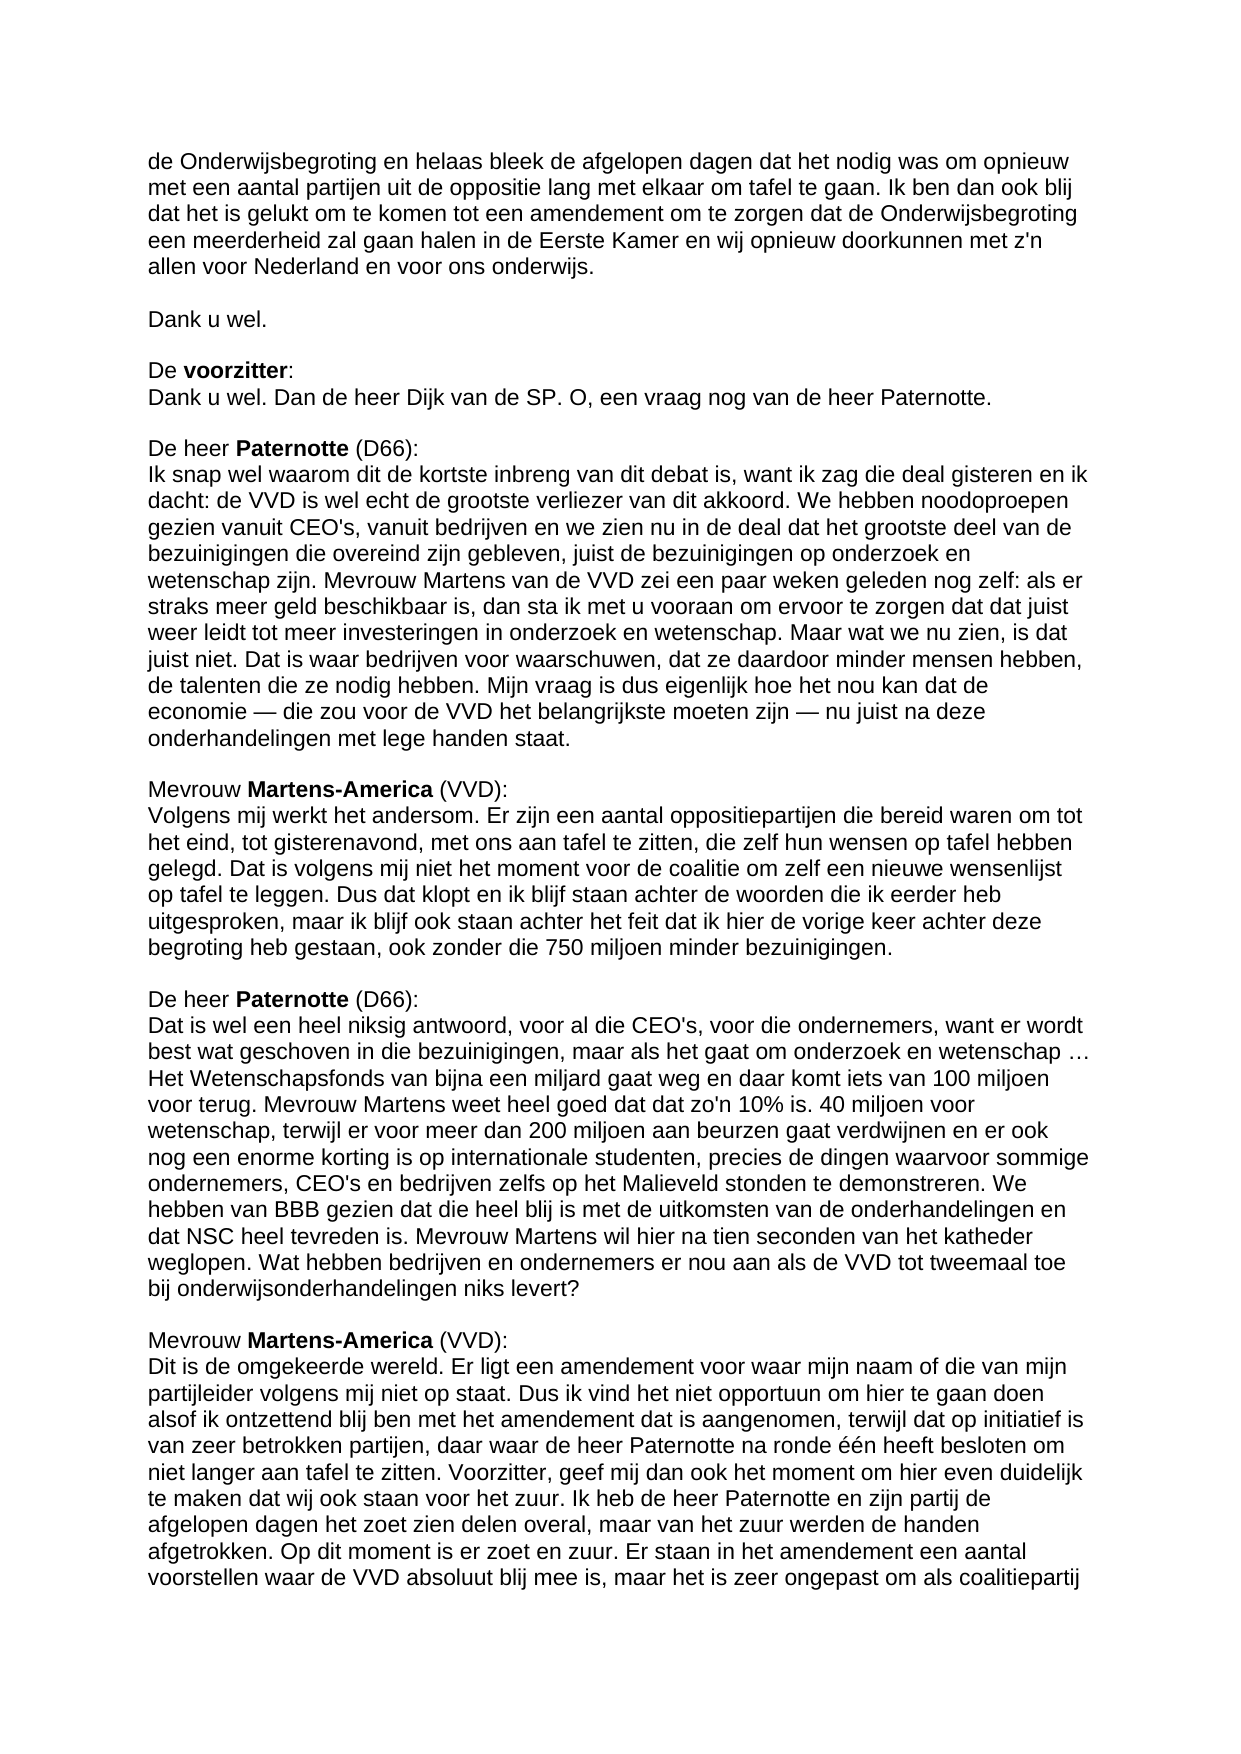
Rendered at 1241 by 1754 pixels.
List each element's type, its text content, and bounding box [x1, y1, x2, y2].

text Mevrouw Martens-America (VVD): Volgens mij werkt het andersom. Er zijn een aantal oppositiepartijen die bereid waren om tot het eind, tot gisterenavond, met ons aan tafel te zitten, die zelf hun wensen op tafel hebben gelegd. Dat is volgens mij niet het moment voor de coalitie om zelf een nieuwe wensenlijst op tafel te leggen. Dus dat klopt en ik blijf staan achter de woorden die ik eerder heb uitgesproken, maar ik blijf ook staan achter het feit dat ik hier de vorige keer achter deze begroting heb gestaan, ook zonder die 750 miljoen minder bezuinigingen. [148, 776, 1093, 961]
text De voorzitter: Dank u wel. Dan de heer Dijk van de SP. O, een vraag nog van de heer Paternotte. [148, 357, 1093, 410]
text De heer Paternotte (D66): Ik snap wel waarom dit de kortste inbreng van dit debat is, want ik zag die deal gisteren en ik dacht: de VVD is wel echt de grootste verliezer van dit akkoord. We hebben noodoproepen gezien vanuit CEO's, vanuit bedrijven en we zien nu in de deal dat het grootste deel van de bezuinigingen die overeind zijn gebleven, juist de bezuinigingen op onderzoek en wetenschap zijn. Mevrouw Martens van de VVD zei een paar weken geleden nog zelf: als er straks meer geld beschikbaar is, dan sta ik met u vooraan om ervoor te zorgen dat dat juist weer leidt tot meer investeringen in onderzoek en wetenschap. Maar wat we nu zien, is dat juist niet. Dat is waar bedrijven voor waarschuwen, dat ze daardoor minder mensen hebben, de talenten die ze nodig hebben. Mijn vraag is dus eigenlijk hoe het nou kan dat de economie — die zou voor de VVD het belangrijkste moeten zijn — nu juist na deze onderhandelingen met lege handen staat. [148, 435, 1093, 751]
text De heer Paternotte (D66): Dat is wel een heel niksig antwoord, voor al die CEO's, voor die ondernemers, want er wordt best wat geschoven in die bezuinigingen, maar als het gaat om onderzoek en wetenschap … Het Wetenschapsfonds van bijna een miljard gaat weg en daar komt iets van 100 miljoen voor terug. Mevrouw Martens weet heel goed dat dat zo'n 10% is. 40 miljoen voor wetenschap, terwijl er voor meer dan 200 miljoen aan beurzen gaat verdwijnen en er ook nog een enorme korting is op internationale studenten, precies de dingen waarvoor sommige ondernemers, CEO's en bedrijven zelfs op het Malieveld stonden te demonstreren. We hebben van BBB gezien dat die heel blij is met de uitkomsten van de onderhandelingen en dat NSC heel tevreden is. Mevrouw Martens wil hier na tien seconden van het katheder weglopen. Wat hebben bedrijven en ondernemers er nou aan als de VVD tot tweemaal toe bij onderwijsonderhandelingen niks levert? [148, 986, 1093, 1302]
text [148, 148, 1093, 332]
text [148, 1327, 1093, 1590]
